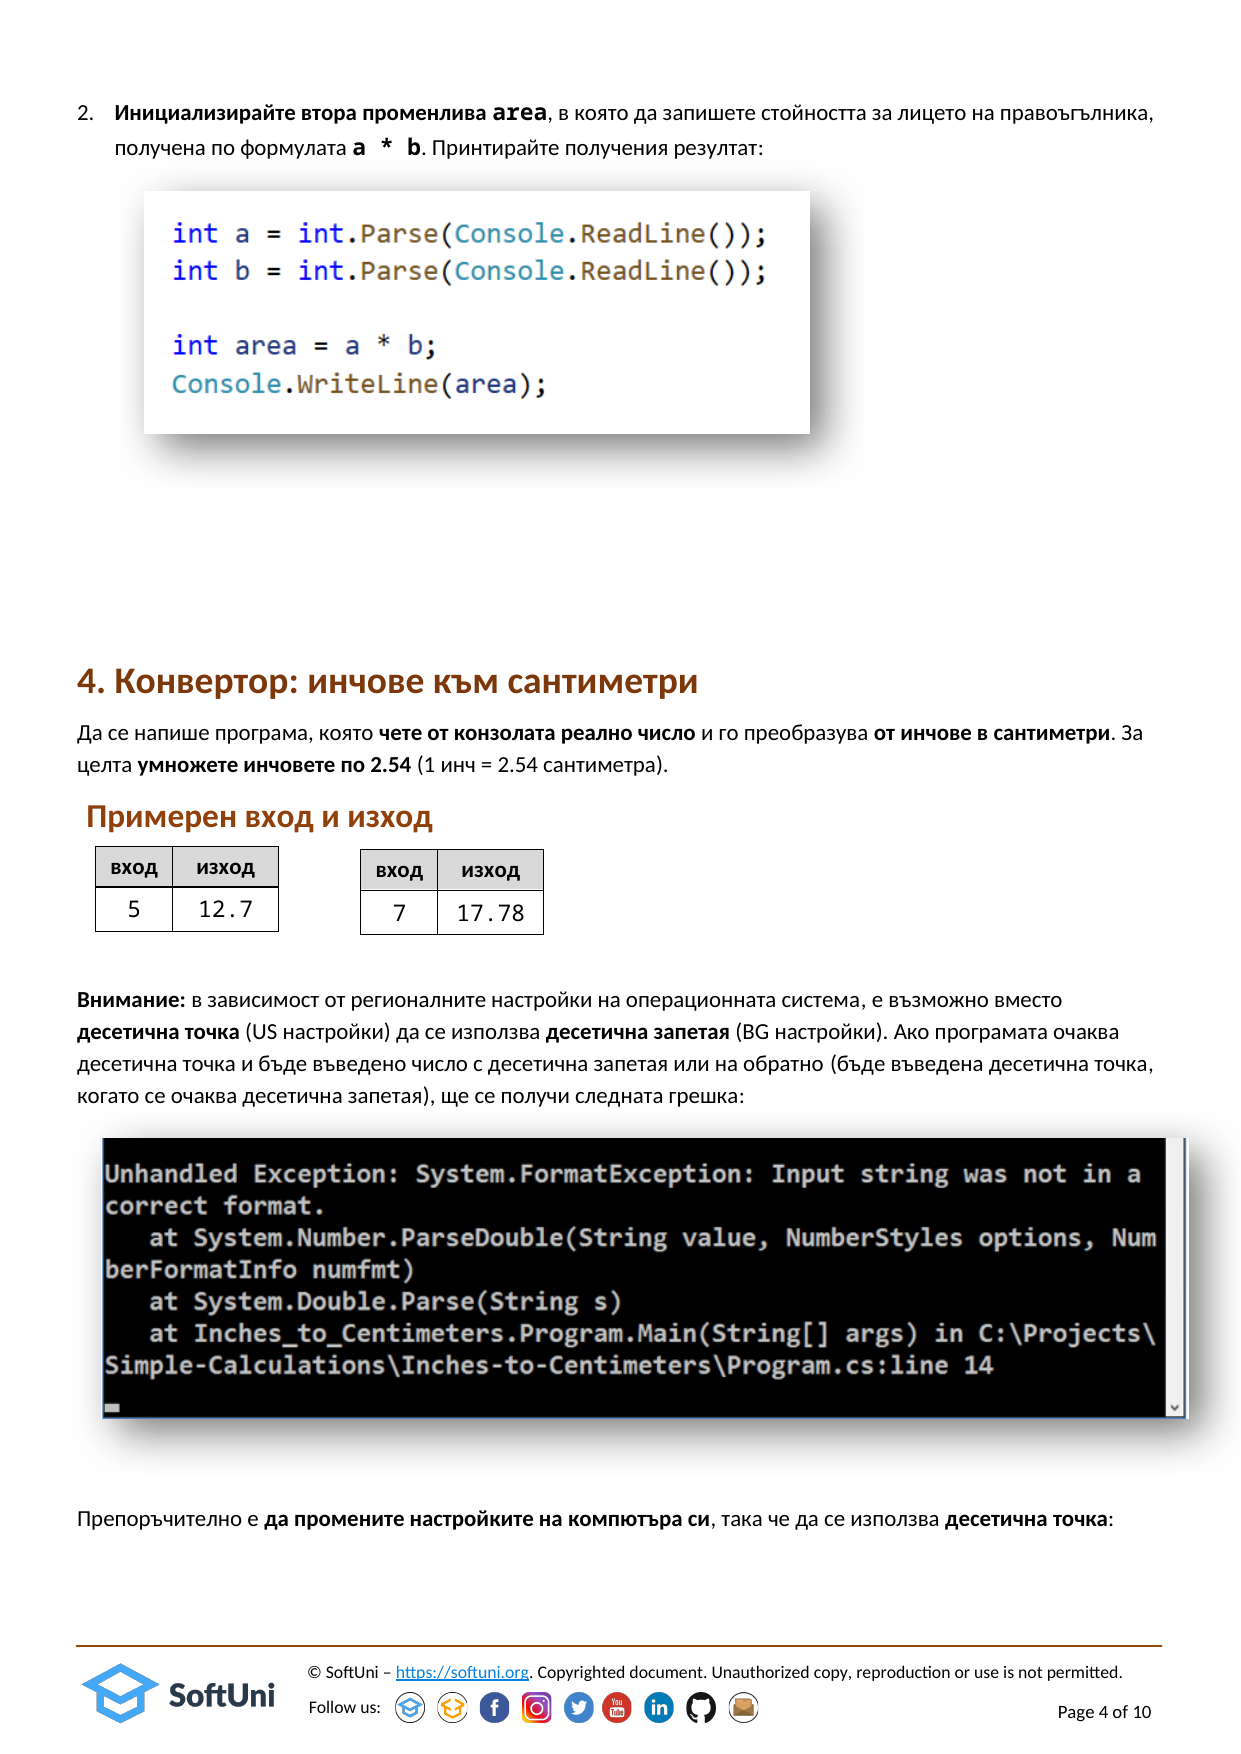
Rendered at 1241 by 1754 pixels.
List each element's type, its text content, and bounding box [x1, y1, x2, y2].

table_cell 17.78 [438, 891, 543, 934]
subtitle Конвертор: инчове към сантиметри [77, 657, 1163, 702]
table_header изход [173, 847, 278, 886]
picture [686, 1692, 716, 1723]
picture [658, 1705, 667, 1714]
table_header вход [361, 850, 437, 889]
text Препоръчително е да промените настройките на компютъра си, така че да се използва десетична точка: [77, 1504, 1163, 1532]
picture [564, 1692, 594, 1723]
picture [665, 1714, 674, 1723]
picture [728, 1692, 759, 1723]
picture [522, 1692, 552, 1723]
picture [437, 1692, 468, 1723]
picture [602, 1692, 632, 1723]
picture [644, 1692, 653, 1701]
text Да се напише програма, която чете от конзолата реално число и го преобразува от инчове в сантиметри. За целта умножете инчовете по 2.54 (1 инч = 2.54 сантиметра). [77, 718, 1163, 778]
subtitle Примерен вход и изход [86, 794, 1163, 835]
picture [665, 1692, 674, 1701]
picture [144, 191, 810, 434]
picture [395, 1692, 425, 1723]
table_cell 7 [361, 891, 437, 934]
table_header изход [438, 850, 543, 889]
table_cell 12.7 [173, 888, 278, 931]
picture [644, 1714, 653, 1723]
picture [75, 1658, 281, 1729]
picture [101, 1138, 1189, 1419]
picture [479, 1692, 510, 1723]
table_header вход [96, 847, 172, 886]
table_cell 5 [96, 888, 172, 931]
